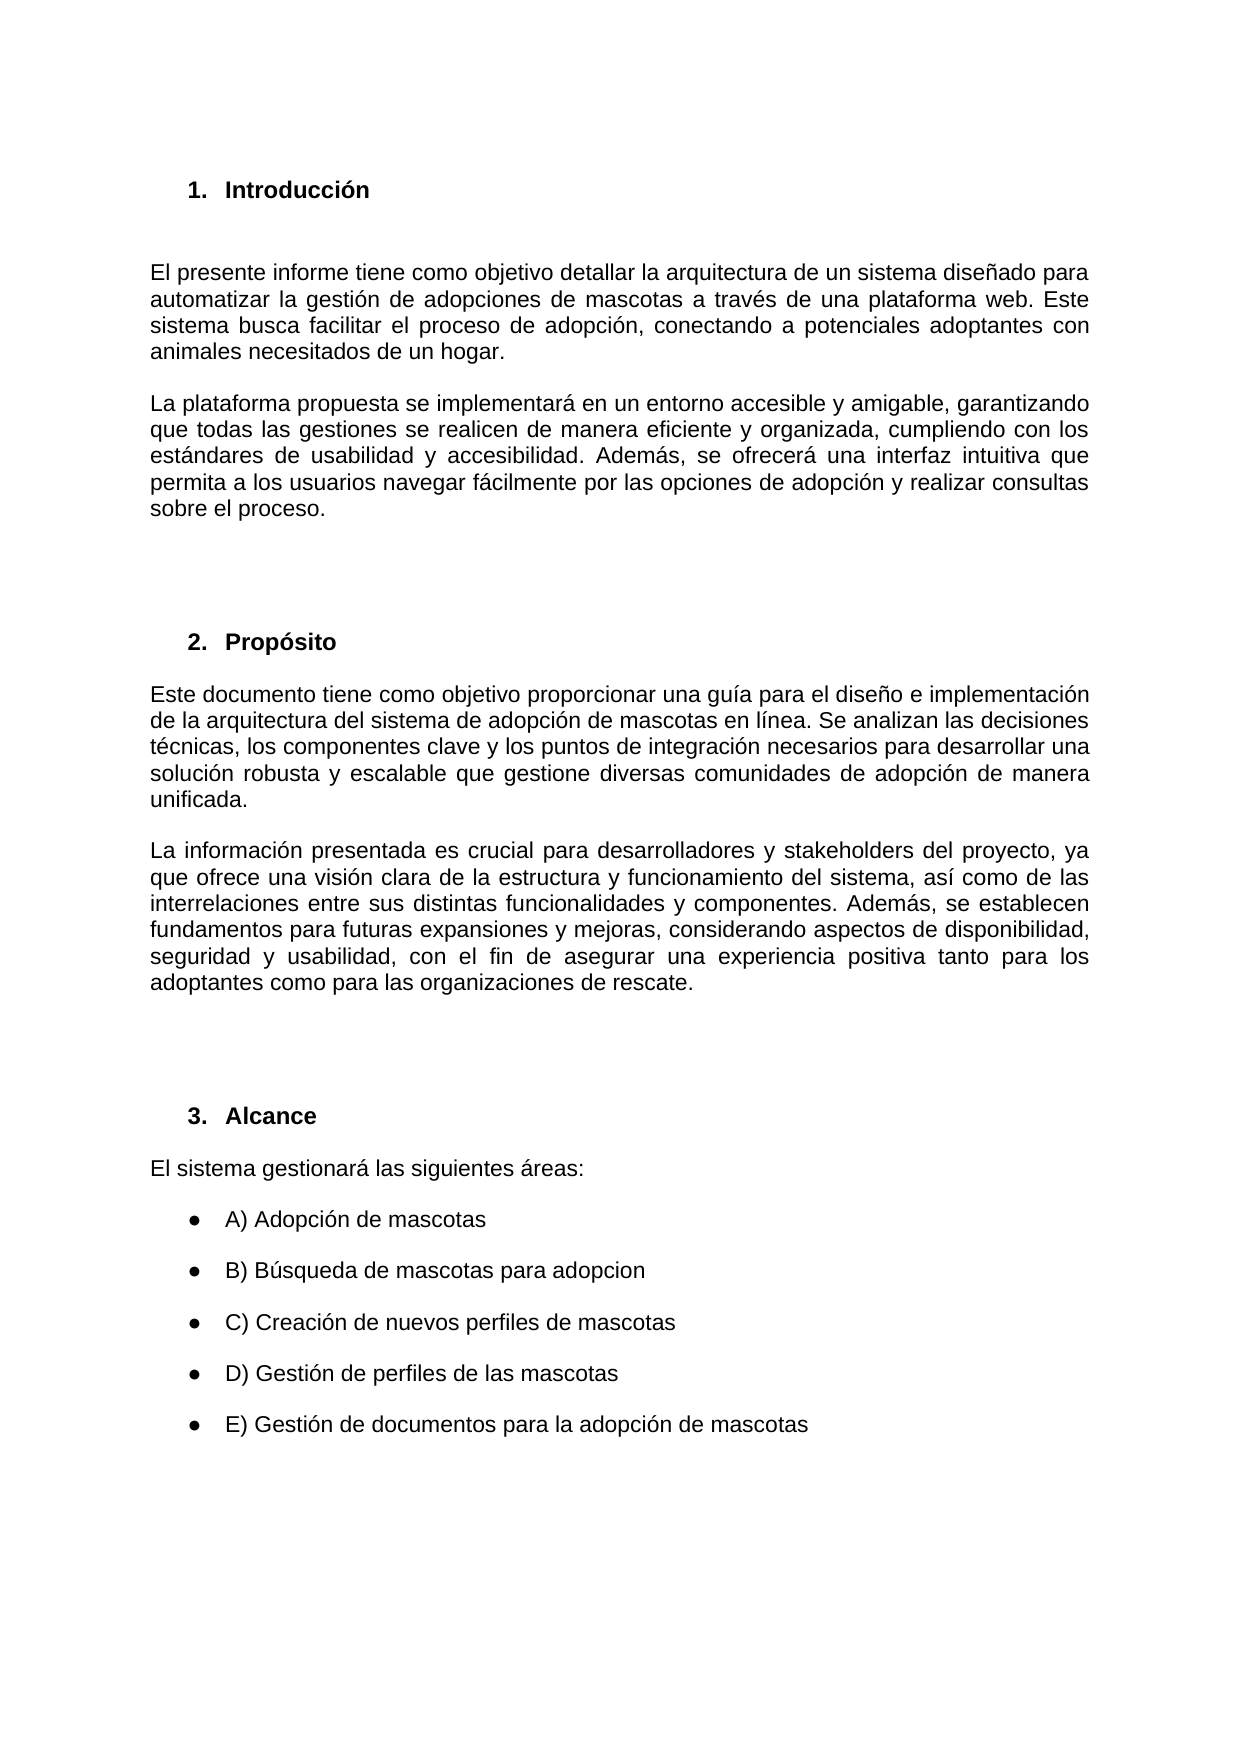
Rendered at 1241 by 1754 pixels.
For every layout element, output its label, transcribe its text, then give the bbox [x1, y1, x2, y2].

list C) Creación de nuevos perfiles de mascotas [187, 1309, 1090, 1335]
list Alcance [187, 1102, 1090, 1129]
list A) Adopción de mascotas [187, 1206, 1090, 1232]
list D) Gestión de perfiles de las mascotas [187, 1360, 1090, 1386]
list Introducción [187, 176, 1090, 204]
text El sistema gestionará las siguientes áreas: [150, 1154, 1090, 1181]
text El presente informe tiene como objetivo detallar la arquitectura de un sistema diseñado para automatizar la gestión de adopciones de mascotas a través de una plataforma web. Este sistema busca facilitar el proceso de adopción, conectando a potenciales adoptantes con animales necesitados de un hogar. [150, 259, 1090, 364]
text La plataforma propuesta se implementará en un entorno accesible y amigable, garantizando que todas las gestiones se realicen de manera eficiente y organizada, cumpliendo con los estándares de usabilidad y accesibilidad. Además, se ofrecerá una interfaz intuitiva que permita a los usuarios navegar fácilmente por las opciones de adopción y realizar consultas sobre el proceso. [150, 389, 1090, 521]
list B) Búsqueda de mascotas para adopcion [187, 1257, 1090, 1284]
text La información presentada es crucial para desarrolladores y stakeholders del proyecto, ya que ofrece una visión clara de la estructura y funcionamiento del sistema, así como de las interrelaciones entre sus distintas funcionalidades y componentes. Además, se establecen fundamentos para futuras expansiones y mejoras, considerando aspectos de disponibilidad, seguridad y usabilidad, con el fin de asegurar una experiencia positiva tanto para los adoptantes como para las organizaciones de rescate. [150, 837, 1090, 995]
list E) Gestión de documentos para la adopción de mascotas [187, 1411, 1090, 1438]
text Este documento tiene como objetivo proporcionar una guía para el diseño e implementación de la arquitectura del sistema de adopción de mascotas en línea. Se analizan las decisiones técnicas, los componentes clave y los puntos de integración necesarios para desarrollar una solución robusta y escalable que gestione diversas comunidades de adopción de manera unificada. [150, 681, 1090, 812]
list Propósito [187, 628, 1090, 656]
